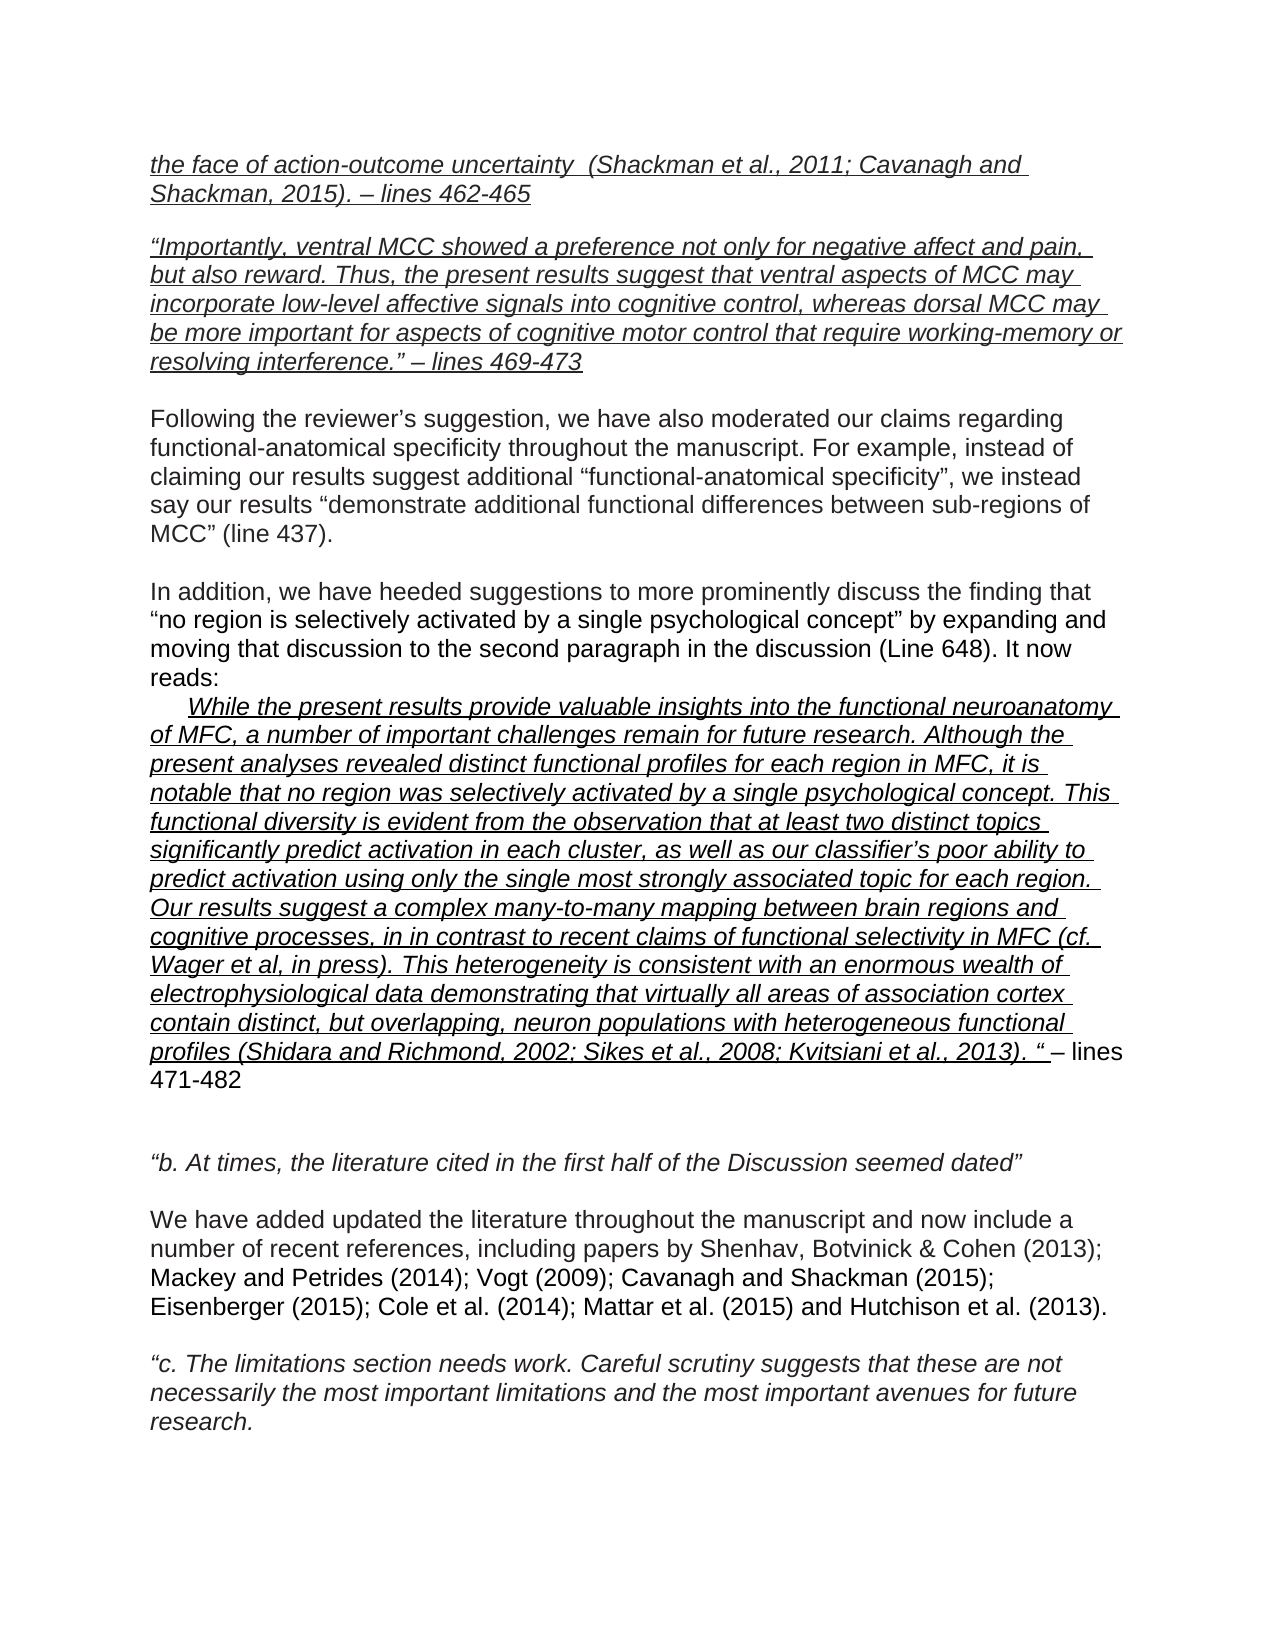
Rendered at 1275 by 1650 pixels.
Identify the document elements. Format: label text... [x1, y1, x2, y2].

text “Importantly, ventral MCC showed a preference not only for negative affect and pain, but also reward. Thus, the present results suggest that ventral aspects of MCC may incorporate low-level affective signals into cognitive control, whereas dorsal MCC may be more important for aspects of cognitive motor control that require working-memory or resolving interference.” – lines 469-473 [150, 231, 1125, 375]
text “c. The limitations section needs work. Careful scrutiny suggests that these are not necessarily the most important limitations and the most important avenues for future research. [150, 1349, 1125, 1435]
text While the present results provide valuable insights into the functional neuroanatomy of MFC, a number of important challenges remain for future research. Although the present analyses revealed distinct functional profiles for each region in MFC, it is notable that no region was selectively activated by a single psychological concept. This functional diversity is evident from the observation that at least two distinct topics significantly predict activation in each cluster, as well as our classifier’s poor ability to predict activation using only the single most strongly associated topic for each region. Our results suggest a complex many-to-many mapping between brain regions and cognitive processes, in in contrast to recent claims of functional selectivity in MFC (cf. Wager et al, in press). This heterogeneity is consistent with an enormous wealth of electrophysiological data demonstrating that virtually all areas of association cortex contain distinct, but overlapping, neuron populations with heterogeneous functional profiles (Shidara and Richmond, 2002; Sikes et al., 2008; Kvitsiani et al., 2013). “ – lines 471-482 [150, 691, 1125, 1094]
text We have added updated the literature throughout the manuscript and now include a number of recent references, including papers by Shenhav, Botvinick & Cohen (2013); Mackey and Petrides (2014); Vogt (2009); Cavanagh and Shackman (2015); Eisenberger (2015); Cole et al. (2014); Mattar et al. (2015) and Hutchison et al. (2013). [150, 1205, 1125, 1320]
text Following the reviewer’s suggestion, we have also moderated our claims regarding functional-anatomical specificity throughout the manuscript. For example, instead of claiming our results suggest additional “functional-anatomical specificity”, we instead say our results “demonstrate additional functional differences between sub-regions of MCC” (line 437). [150, 404, 1125, 548]
text “b. At times, the literature cited in the first half of the Discussion seemed dated” [150, 1148, 1125, 1176]
text In addition, we have heeded suggestions to more prominently discuss the finding that “no region is selectively activated by a single psychological concept” by expanding and moving that discussion to the second paragraph in the discussion (Line 648). It now reads: [150, 576, 1125, 691]
